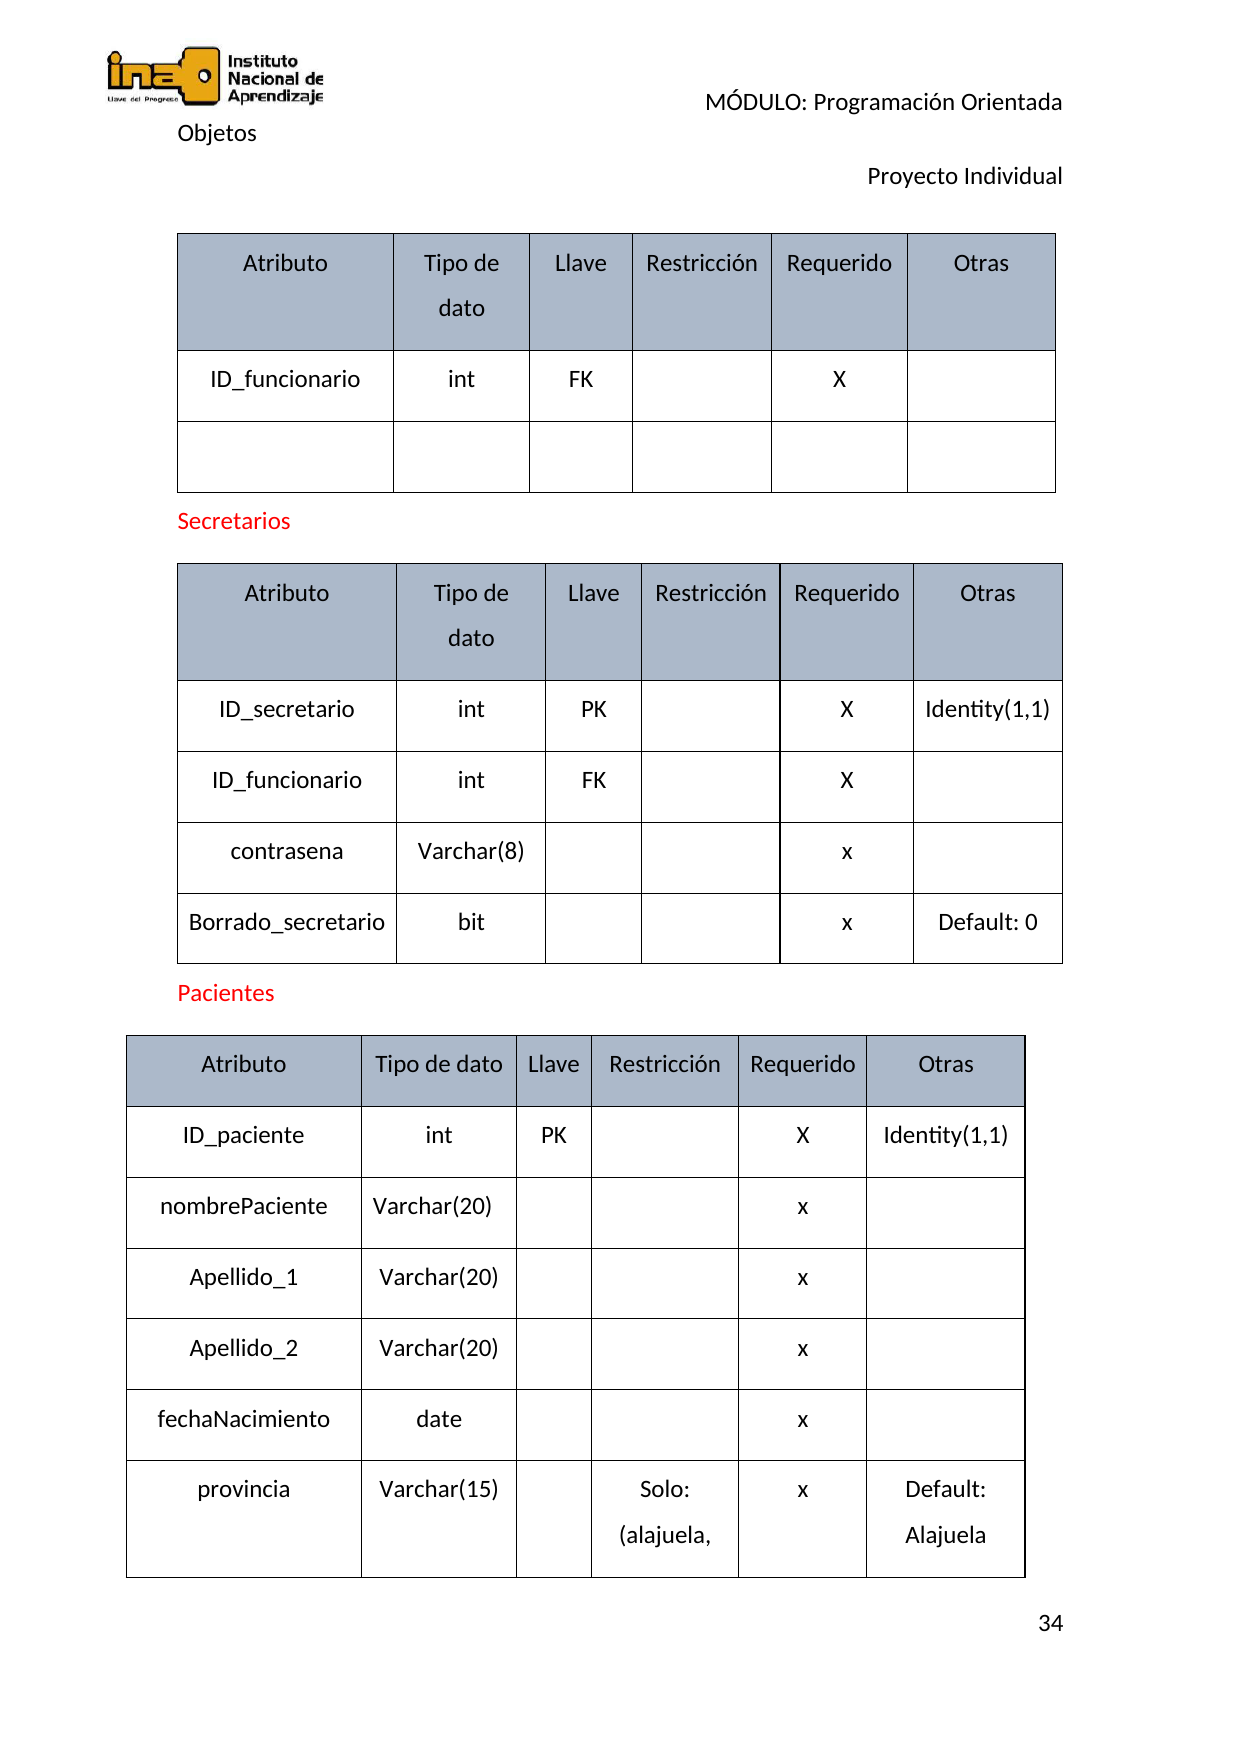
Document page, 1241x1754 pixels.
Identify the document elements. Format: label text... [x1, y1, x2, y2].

table_header Llave [546, 564, 641, 680]
table_cell int [362, 1107, 516, 1177]
table_header Tipo de dato [397, 564, 545, 680]
table_cell ID_paciente [127, 1107, 361, 1177]
table_cell [592, 1390, 738, 1460]
text Secretarios [177, 505, 1063, 536]
table_cell x [781, 894, 913, 963]
table_cell [867, 1249, 1024, 1318]
table_cell PK [546, 681, 641, 751]
table_cell [592, 1249, 738, 1318]
table_cell Default: 0 [914, 894, 1062, 963]
table_header Requerido [739, 1036, 866, 1106]
table_cell [530, 422, 632, 492]
table_cell [592, 1107, 738, 1177]
table_cell [908, 422, 1055, 492]
table_cell Varchar(20) [362, 1319, 516, 1389]
table_cell x [781, 823, 913, 892]
table_cell x [739, 1319, 866, 1389]
table_cell X [772, 351, 907, 421]
text Pacientes [177, 977, 1063, 1007]
table_cell [178, 422, 393, 492]
table_cell [642, 752, 779, 822]
table_cell Varchar(8) [397, 823, 545, 892]
table_cell [592, 1319, 738, 1389]
table_cell [642, 823, 779, 892]
table_cell x [739, 1178, 866, 1247]
table_cell provincia [127, 1461, 361, 1577]
table_header Tipo de dato [362, 1036, 516, 1106]
table_cell int [397, 681, 545, 751]
table_header Otras [867, 1036, 1024, 1106]
table_cell FK [546, 752, 641, 822]
table_cell [867, 1319, 1024, 1389]
table_cell [914, 823, 1062, 892]
table_cell bit [397, 894, 545, 963]
table_cell X [781, 681, 913, 751]
table_cell [517, 1178, 591, 1247]
table_cell Identity(1,1) [867, 1107, 1024, 1177]
table_cell Varchar(20) [362, 1249, 516, 1318]
table_cell x [739, 1461, 866, 1577]
table_cell ID_secretario [178, 681, 396, 751]
table_header Llave [530, 234, 632, 350]
table_header Tipo de dato [394, 234, 529, 350]
table_cell [908, 351, 1055, 421]
table_cell Varchar(15) [362, 1461, 516, 1577]
table_header Otras [914, 564, 1062, 680]
table_cell [517, 1390, 591, 1460]
table_cell ID_funcionario [178, 351, 393, 421]
table_cell [517, 1249, 591, 1318]
table_cell [394, 422, 529, 492]
table_cell [642, 681, 779, 751]
table_header Requerido [772, 234, 907, 350]
table_header Restricción [592, 1036, 738, 1106]
table_cell ID_funcionario [178, 752, 396, 822]
table_header Atributo [178, 564, 396, 680]
table_cell Borrado_secretario [178, 894, 396, 963]
table_cell PK [517, 1107, 591, 1177]
table_cell [592, 1178, 738, 1247]
table_cell x [739, 1390, 866, 1460]
table_header Restricción [633, 234, 771, 350]
table_cell [633, 422, 771, 492]
table_cell Identity(1,1) [914, 681, 1062, 751]
table_cell x [739, 1249, 866, 1318]
table_cell [517, 1319, 591, 1389]
table_cell Default: Alajuela [867, 1461, 1024, 1577]
table_cell X [781, 752, 913, 822]
table_cell [546, 894, 641, 963]
table_cell X [739, 1107, 866, 1177]
table_cell [867, 1178, 1024, 1247]
table_cell [633, 351, 771, 421]
table_cell [517, 1461, 591, 1577]
table_cell [546, 823, 641, 892]
table_cell nombrePaciente [127, 1178, 361, 1247]
table_header Restricción [642, 564, 779, 680]
table_cell [772, 422, 907, 492]
table_cell contrasena [178, 823, 396, 892]
table_header Atributo [127, 1036, 361, 1106]
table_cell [592, 1461, 738, 1577]
table_cell fechaNacimiento [127, 1390, 361, 1460]
table_cell int [394, 351, 529, 421]
table_cell Apellido_1 [127, 1249, 361, 1318]
table_cell Apellido_2 [127, 1319, 361, 1389]
table_cell FK [530, 351, 632, 421]
table_header Llave [517, 1036, 591, 1106]
table_cell Varchar(20) [362, 1178, 516, 1247]
table_header Atributo [178, 234, 393, 350]
table_header Otras [908, 234, 1055, 350]
table_cell int [397, 752, 545, 822]
table_cell [867, 1390, 1024, 1460]
table_header Requerido [781, 564, 913, 680]
table_cell date [362, 1390, 516, 1460]
table_cell [914, 752, 1062, 822]
picture [97, 25, 329, 116]
table_cell [642, 894, 779, 963]
